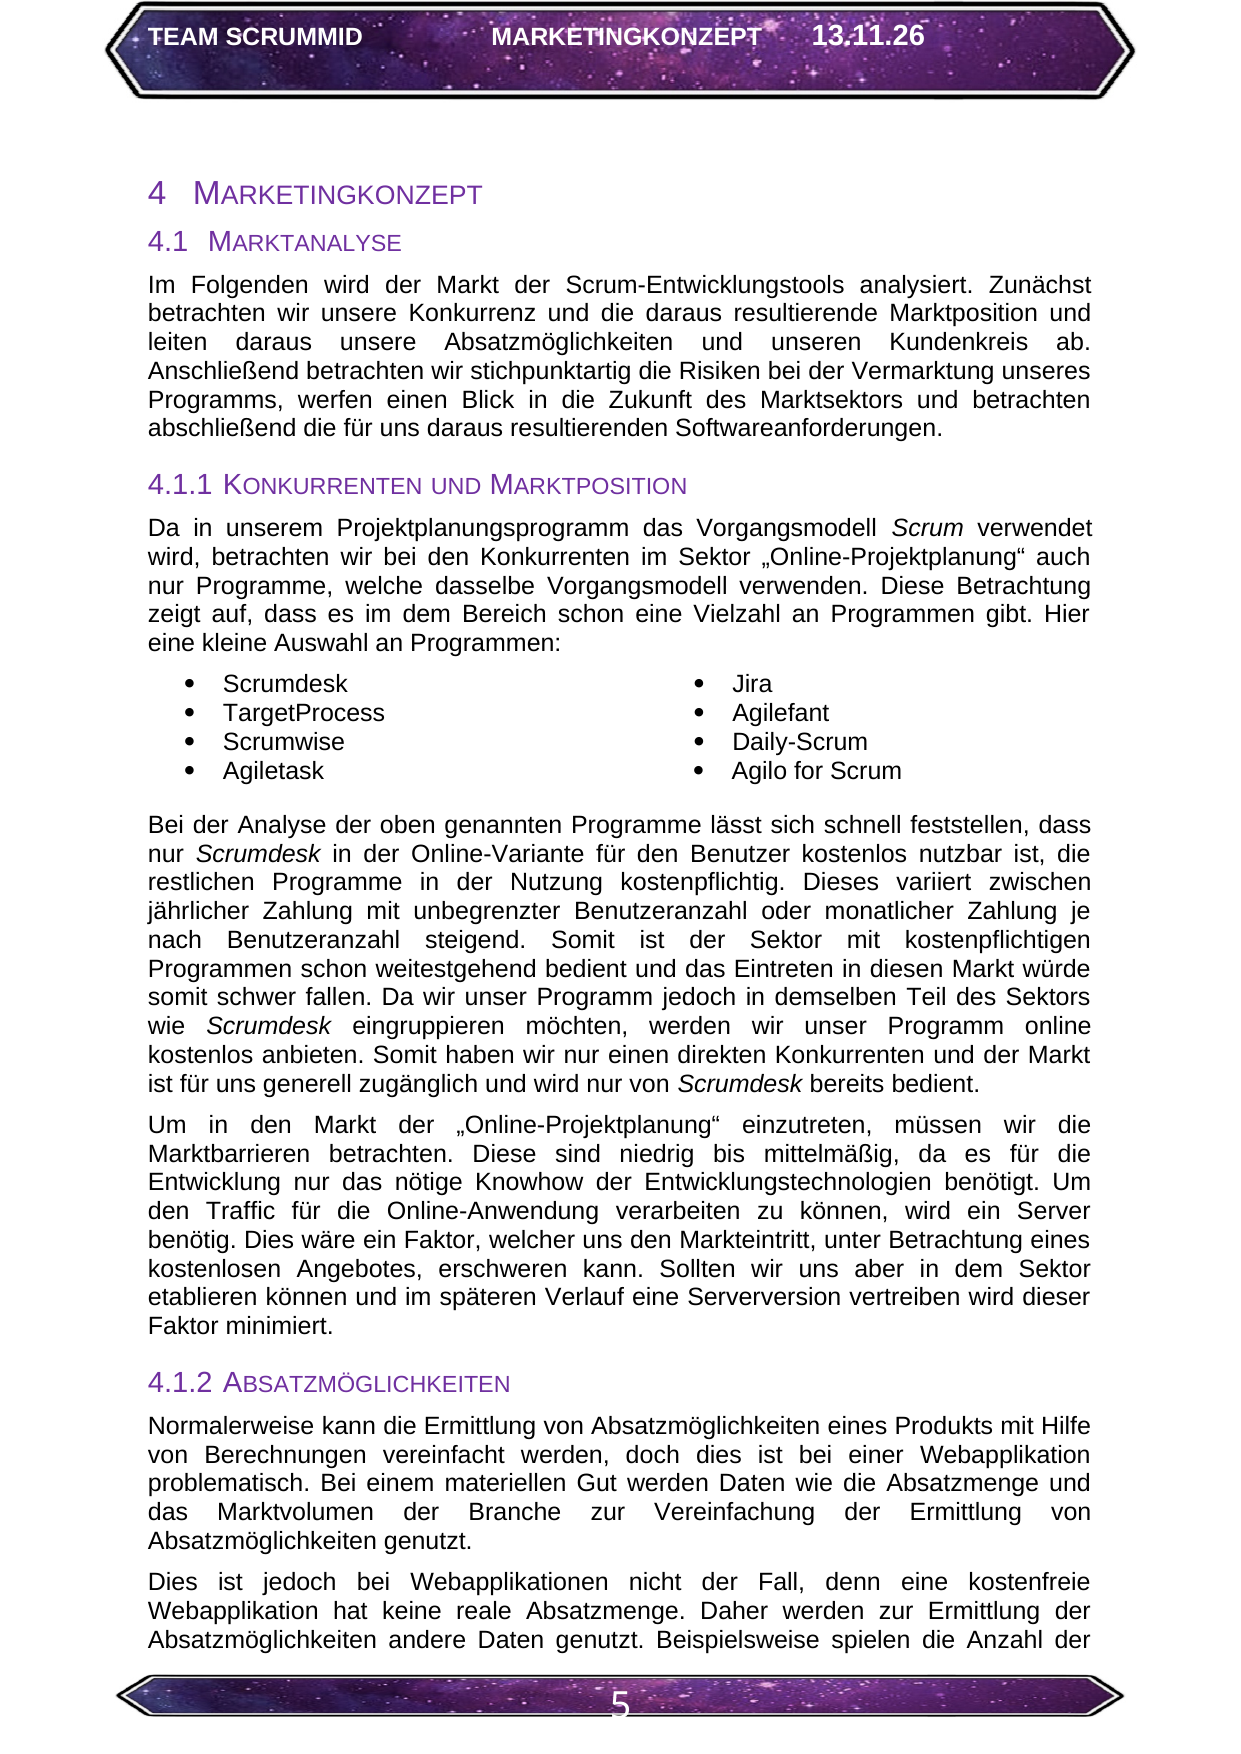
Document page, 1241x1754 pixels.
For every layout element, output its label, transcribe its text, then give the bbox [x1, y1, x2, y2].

text Um in den Markt der „Online-Projektplanung“ einzutreten, müssen wir die Marktbarrieren betrachten. Diese sind niedrig bis mittelmäßig, da es für die Entwicklung nur das nötige Knowhow der Entwicklungstechnologien benötigt. Um den Traffic für die Online-Anwendung verarbeiten zu können, wird ein Server benötig. Dies wäre ein Faktor, welcher uns den Markteintritt, unter Betrachtung eines kostenlosen Angebotes, erschweren kann. Sollten wir uns aber in dem Sektor etablieren können und im späteren Verlauf eine Serverversion vertreiben wird dieser Faktor minimiert. [148, 1110, 1092, 1340]
list Daily-Scrum [694, 727, 1092, 756]
list TargetProcess [185, 698, 583, 727]
text Im Folgenden wird der Markt der Scrum-Entwicklungstools analysiert. Zunächst betrachten wir unsere Konkurrenz und die daraus resultierende Marktposition und leiten daraus unsere Absatzmöglichkeiten und unseren Kundenkreis ab. Anschließend betrachten wir stichpunktartig die Risiken bei der Vermarktung unseres Programms, werfen einen Blick in die Zukunft des Marktsektors und betrachten abschließend die für uns daraus resultierenden Softwareanforderungen. [148, 270, 1092, 442]
subtitle Absatzmöglichkeiten [148, 1365, 1092, 1398]
list Agilefant [694, 698, 1092, 727]
subtitle Marketingkonzept [148, 173, 1092, 211]
list Agilo for Scrum [694, 756, 1092, 785]
text Da in unserem Projektplanungsprogramm das Vorgangsmodell Scrum verwendet wird, betrachten wir bei den Konkurrenten im Sektor „Online-Projektplanung“ auch nur Programme, welche dasselbe Vorgangsmodell verwenden. Diese Betrachtung zeigt auf, dass es im dem Bereich schon eine Vielzahl an Programmen gibt. Hier eine kleine Auswahl an Programmen: [148, 513, 1092, 657]
picture [113, 1673, 1127, 1718]
picture [102, 0, 1138, 103]
list Jira [694, 669, 1092, 698]
text Bei der Analyse der oben genannten Programme lässt sich schnell feststellen, dass nur Scrumdesk in der Online-Variante für den Benutzer kostenlos nutzbar ist, die restlichen Programme in der Nutzung kostenpflichtig. Dieses variiert zwischen jährlicher Zahlung mit unbegrenzter Benutzeranzahl oder monatlicher Zahlung je nach Benutzeranzahl steigend. Somit ist der Sektor mit kostenpflichtigen Programmen schon weitestgehend bedient und das Eintreten in diesen Markt würde somit schwer fallen. Da wir unser Programm jedoch in demselben Teil des Sektors wie Scrumdesk eingruppieren möchten, werden wir unser Programm online kostenlos anbieten. Somit haben wir nur einen direkten Konkurrenten und der Markt ist für uns generell zugänglich und wird nur von Scrumdesk bereits bedient. [148, 810, 1092, 1097]
subtitle Konkurrenten und Marktposition [148, 467, 1092, 501]
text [148, 1567, 1092, 1653]
subtitle Marktanalyse [148, 224, 1092, 257]
list Scrumwise [185, 727, 583, 756]
list Agiletask [185, 756, 583, 785]
list Scrumdesk [185, 669, 583, 698]
